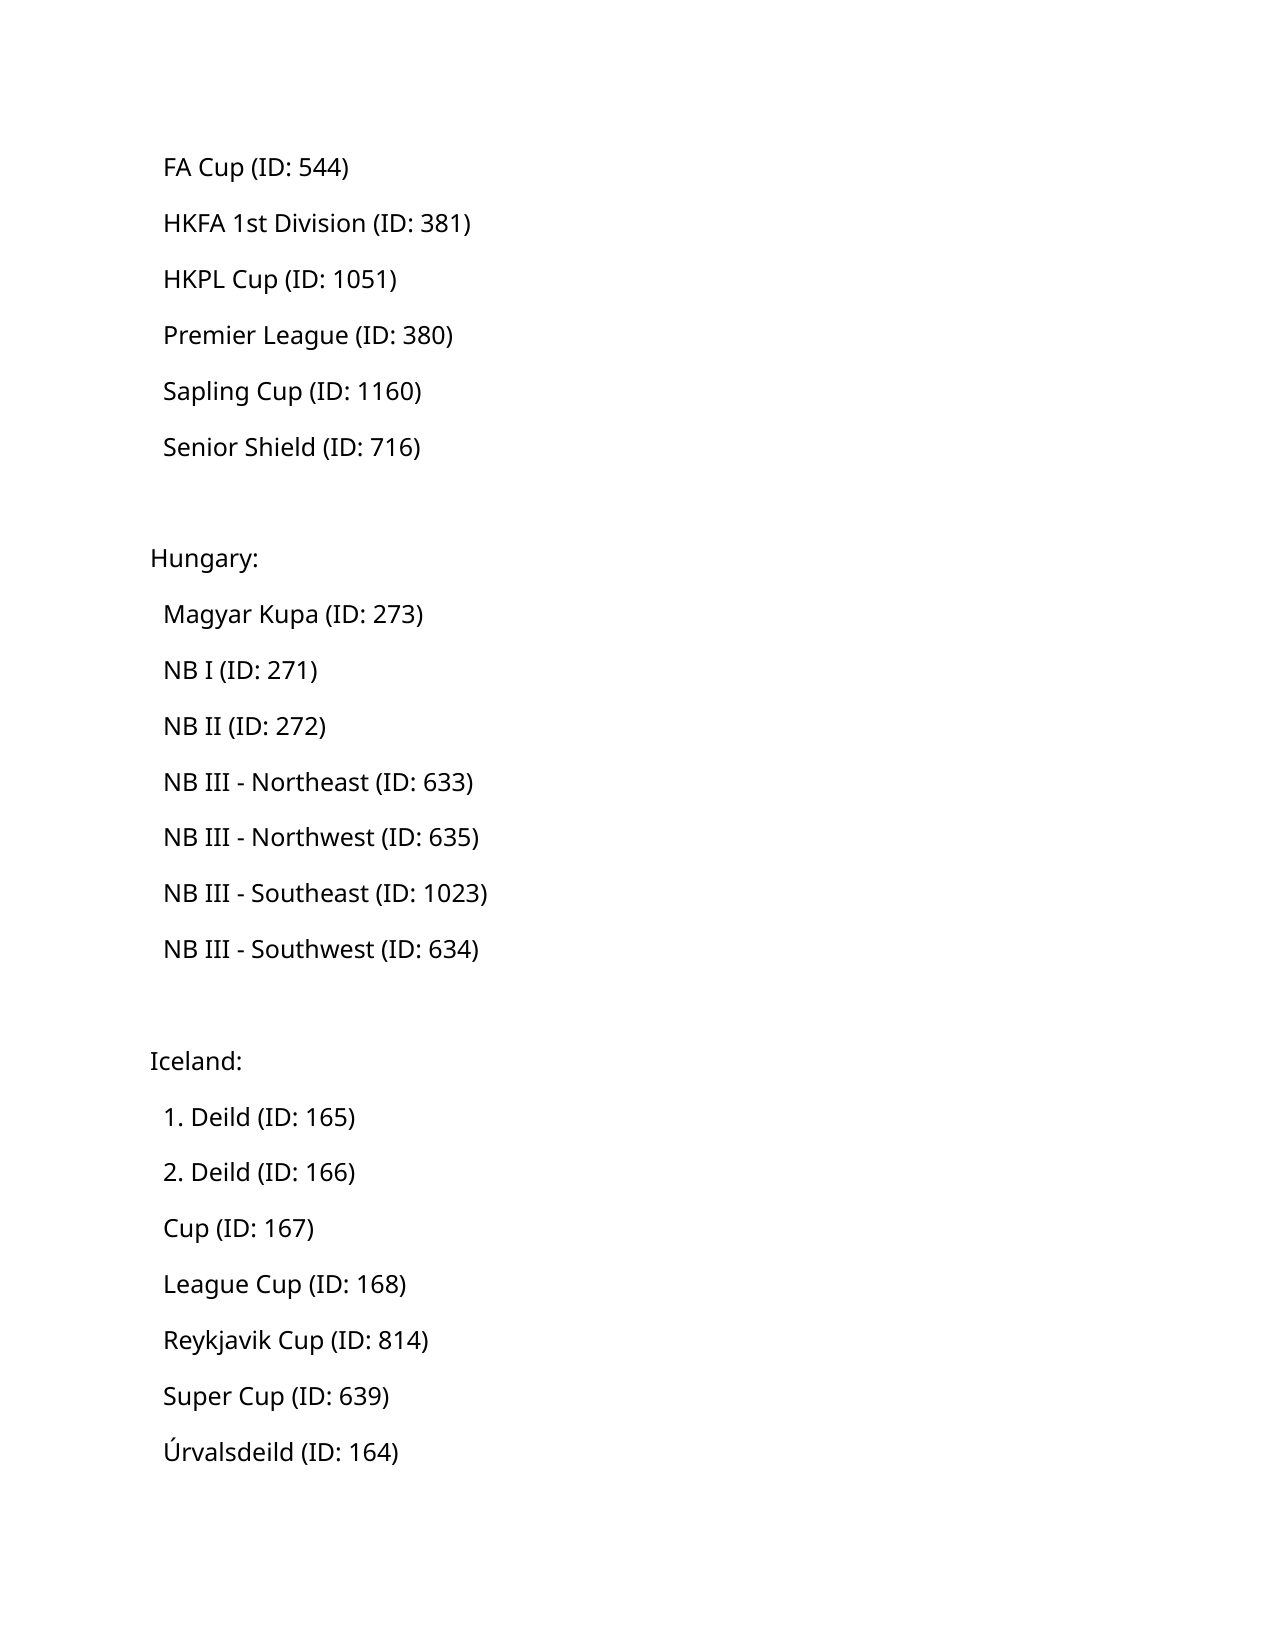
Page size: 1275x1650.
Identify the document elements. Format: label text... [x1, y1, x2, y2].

text Úrvalsdeild (ID: 164) [150, 1434, 1125, 1468]
text Reykjavik Cup (ID: 814) [150, 1322, 1125, 1357]
text Sapling Cup (ID: 1160) [150, 373, 1125, 407]
text FA Cup (ID: 544) [150, 150, 1125, 184]
text HKFA 1st Division (ID: 381) [150, 206, 1125, 240]
text League Cup (ID: 168) [150, 1267, 1125, 1301]
text HKPL Cup (ID: 1051) [150, 262, 1125, 296]
text NB III - Southeast (ID: 1023) [150, 876, 1125, 910]
text Hungary: [150, 541, 1125, 575]
text NB III - Southwest (ID: 634) [150, 932, 1125, 966]
text 2. Deild (ID: 166) [150, 1155, 1125, 1189]
text Magyar Kupa (ID: 273) [150, 597, 1125, 631]
text NB III - Northeast (ID: 633) [150, 764, 1125, 798]
text NB II (ID: 272) [150, 708, 1125, 742]
text 1. Deild (ID: 165) [150, 1099, 1125, 1133]
text Cup (ID: 167) [150, 1211, 1125, 1245]
text Premier League (ID: 380) [150, 317, 1125, 352]
text NB I (ID: 271) [150, 652, 1125, 687]
text Super Cup (ID: 639) [150, 1378, 1125, 1412]
text Senior Shield (ID: 716) [150, 429, 1125, 463]
text Iceland: [150, 1043, 1125, 1077]
text NB III - Northwest (ID: 635) [150, 820, 1125, 854]
